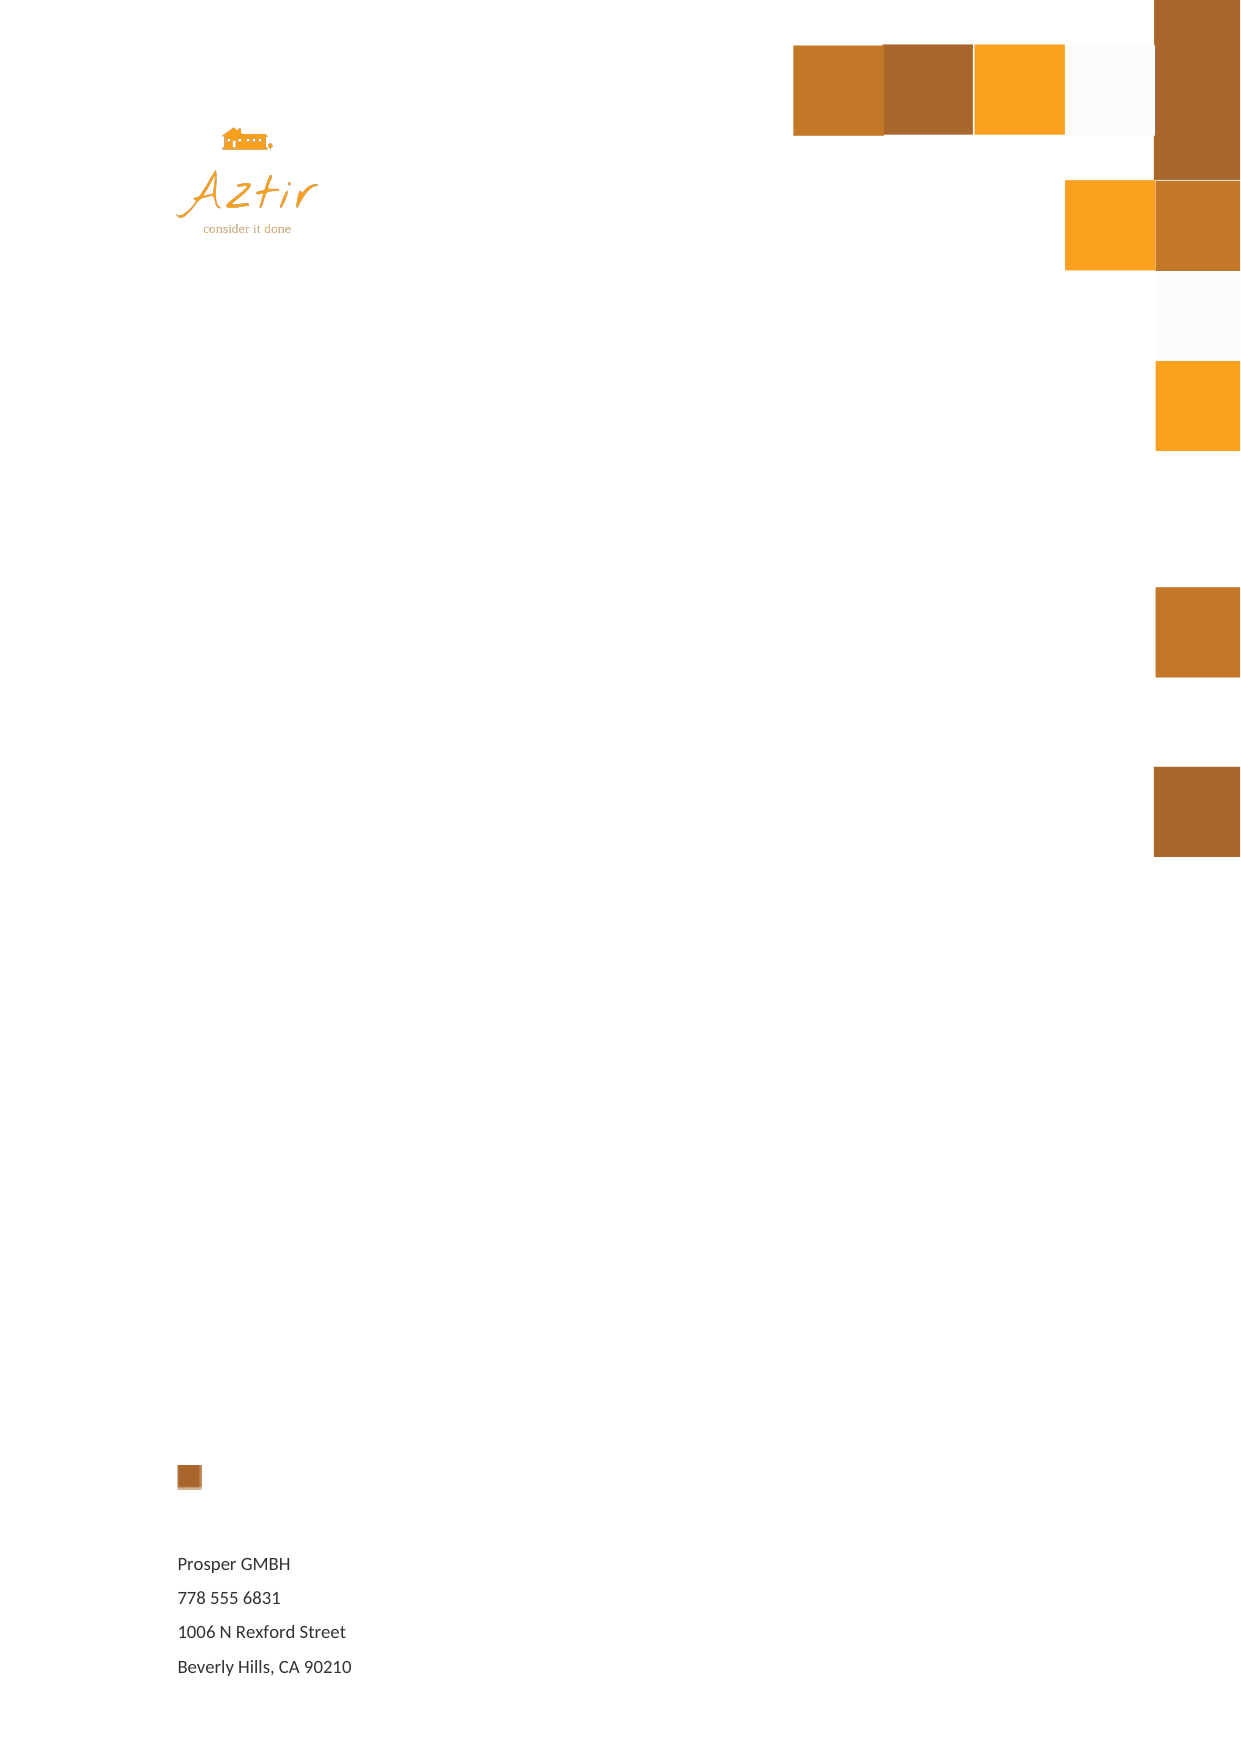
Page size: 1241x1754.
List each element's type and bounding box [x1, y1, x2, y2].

picture [177, 1465, 202, 1490]
picture [792, 0, 1241, 857]
picture [106, 73, 388, 287]
